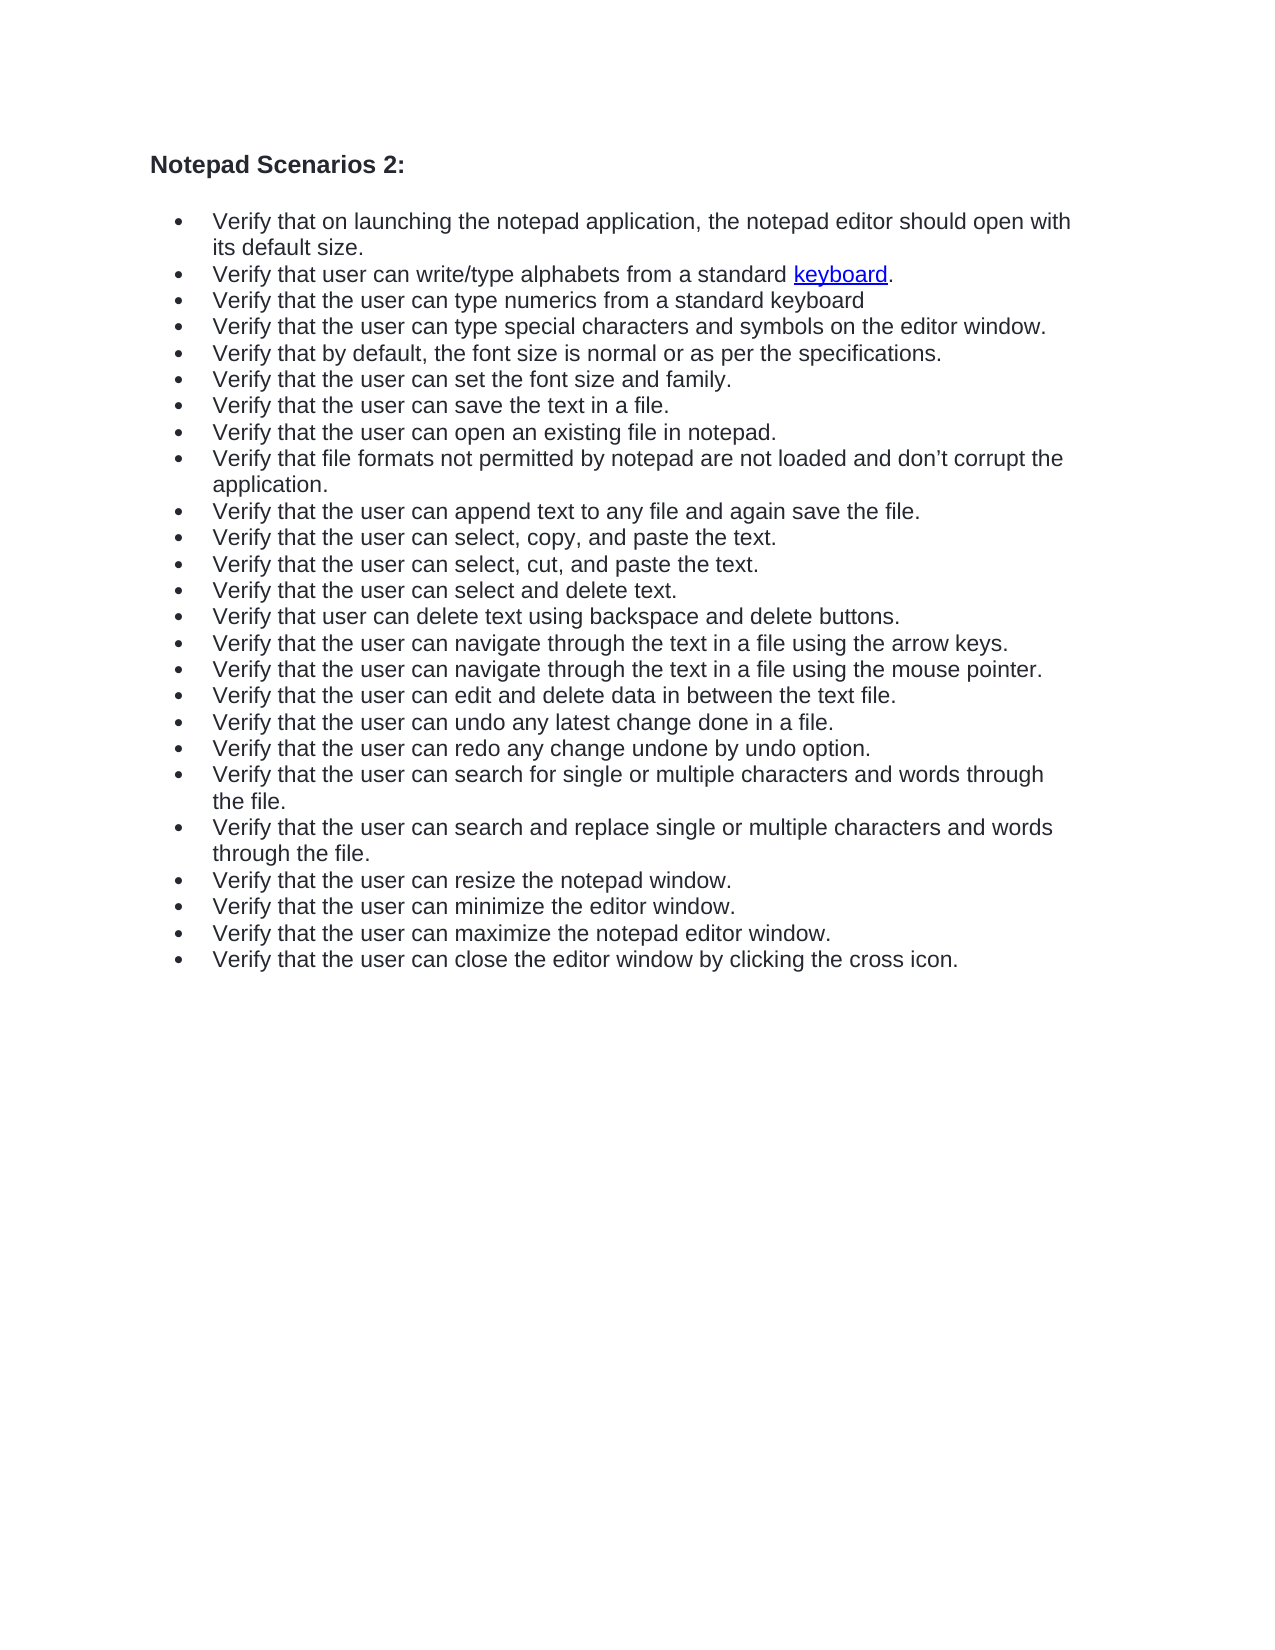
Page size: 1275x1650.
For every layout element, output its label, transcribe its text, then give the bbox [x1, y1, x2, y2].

list Verify that the user can edit and delete data in between the text file. [175, 682, 1078, 709]
list Verify that the user can append text to any file and again save the file. [175, 498, 1078, 524]
list Verify that the user can redo any change undone by undo option. [175, 735, 1078, 761]
list Verify that the user can minimize the editor window. [175, 893, 1078, 919]
list Verify that the user can search for single or multiple characters and words through the file. [175, 761, 1078, 814]
list Verify that by default, the font size is normal or as per the specifications. [175, 340, 1078, 366]
list Verify that on launching the notepad application, the notepad editor should open with its default size. [175, 208, 1078, 261]
list Verify that the user can select, copy, and paste the text. [175, 524, 1078, 551]
list Verify that the user can select, cut, and paste the text. [175, 551, 1078, 577]
list Verify that the user can navigate through the text in a file using the arrow keys. [175, 629, 1078, 656]
list Verify that file formats not permitted by notepad are not loaded and don’t corrupt the application. [175, 445, 1078, 498]
list Verify that the user can save the text in a file. [175, 392, 1078, 419]
list Verify that the user can search and replace single or multiple characters and words through the file. [175, 814, 1078, 867]
list Verify that the user can set the font size and family. [175, 366, 1078, 392]
list Verify that the user can type special characters and symbols on the editor window. [175, 313, 1078, 340]
list Verify that the user can maximize the notepad editor window. [175, 919, 1078, 946]
list Verify that user can write/type alphabets from a standard keyboard. [175, 261, 1078, 287]
list Verify that the user can close the editor window by clicking the cross icon. [175, 946, 1078, 972]
list Verify that user can delete text using backspace and delete buttons. [175, 603, 1078, 629]
text Notepad Scenarios 2: [150, 150, 1125, 179]
list Verify that the user can select and delete text. [175, 577, 1078, 603]
list Verify that the user can navigate through the text in a file using the mouse pointer. [175, 656, 1078, 682]
list Verify that the user can undo any latest change done in a file. [175, 709, 1078, 735]
list Verify that the user can type numerics from a standard keyboard [175, 287, 1078, 313]
list Verify that the user can open an existing file in notepad. [175, 419, 1078, 445]
list Verify that the user can resize the notepad window. [175, 867, 1078, 893]
